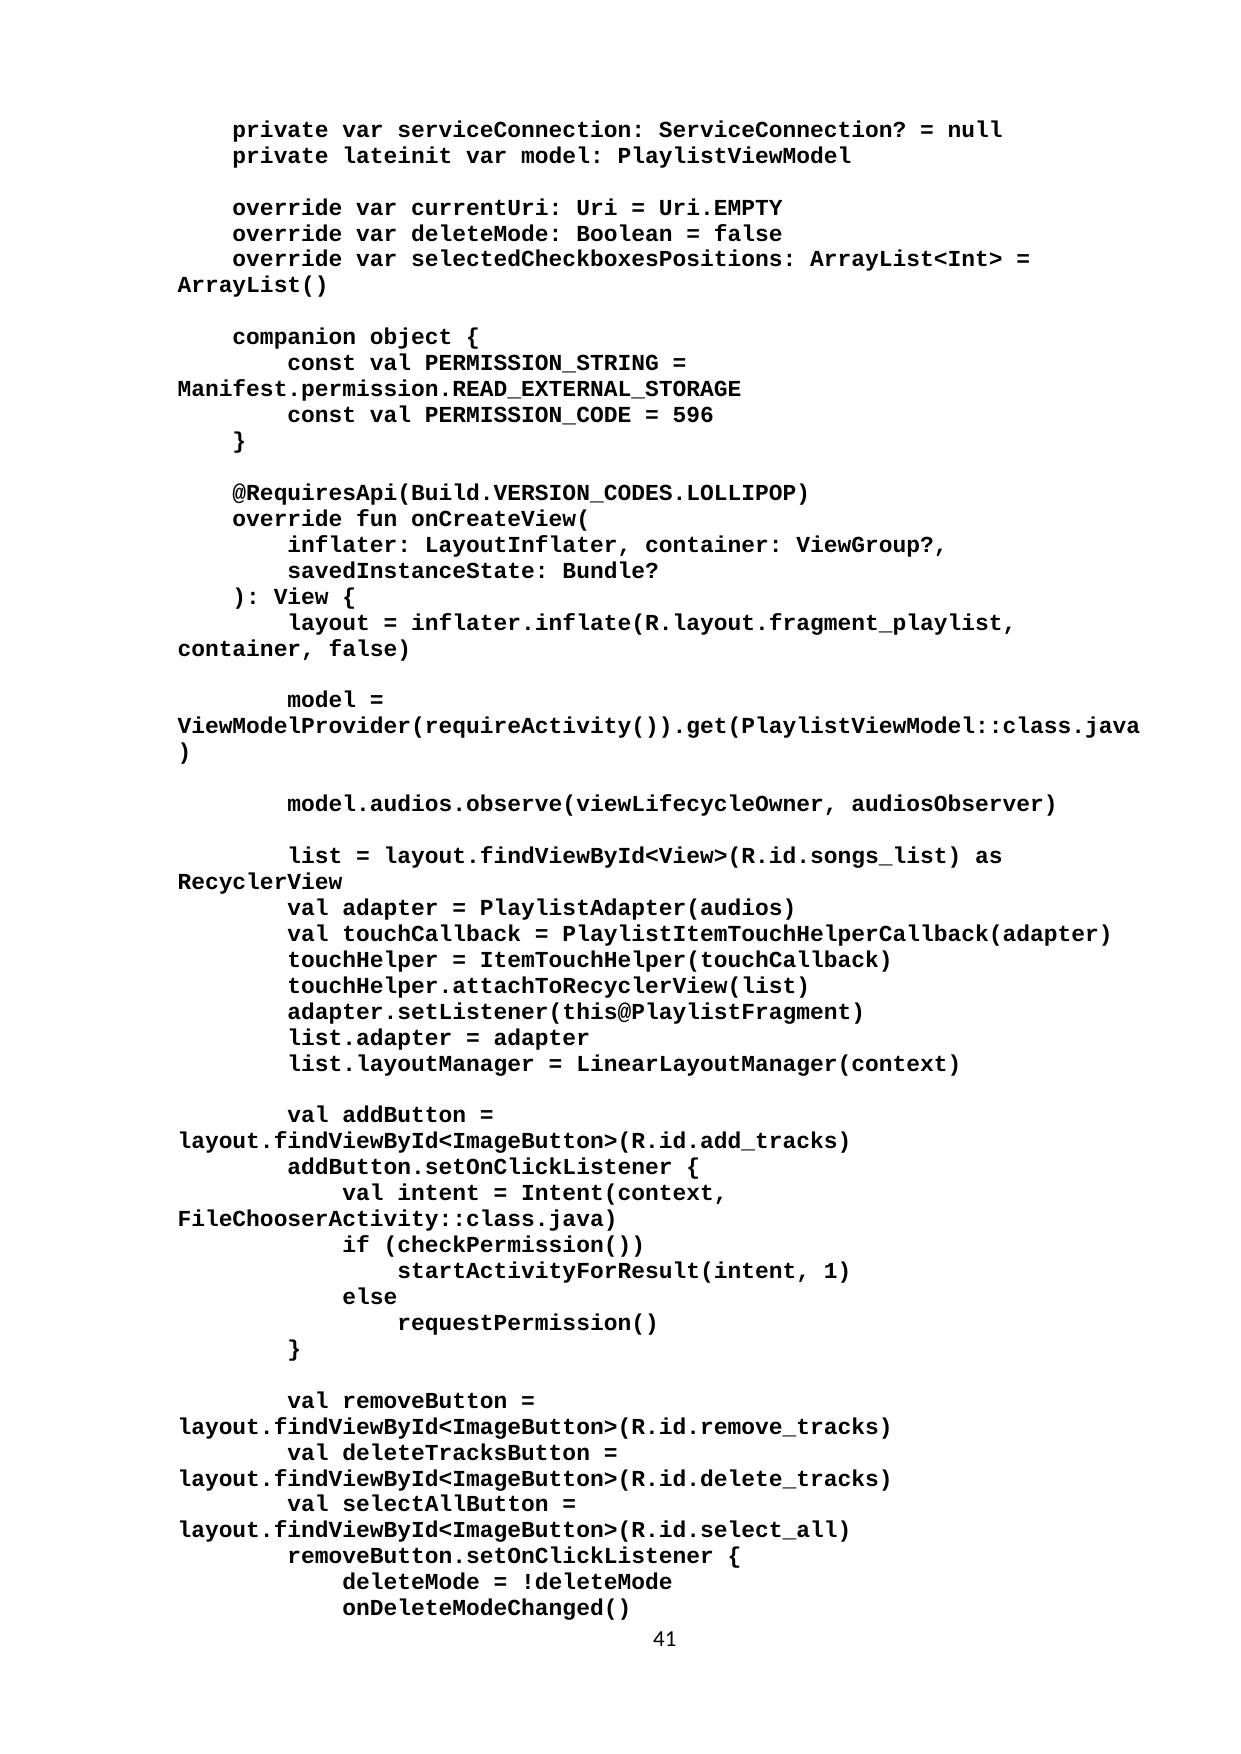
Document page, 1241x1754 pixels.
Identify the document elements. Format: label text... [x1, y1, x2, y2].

text val touchCallback = PlaylistItemTouchHelperCallback(adapter) [177, 922, 1152, 948]
text model.audios.observe(viewLifecycleOwner, audiosObserver) [177, 792, 1152, 818]
text else [177, 1285, 1152, 1311]
text deleteMode = !deleteMode [177, 1571, 1152, 1597]
text ): View { [177, 585, 1152, 611]
text val selectAllButton = layout.findViewById<ImageButton>(R.id.select_all) [177, 1493, 1152, 1545]
text requestPermission() [177, 1311, 1152, 1337]
text list.layoutManager = LinearLayoutManager(context) [177, 1052, 1152, 1078]
text override var currentUri: Uri = Uri.EMPTY [177, 196, 1152, 222]
text @RequiresApi(Build.VERSION_CODES.LOLLIPOP) [177, 481, 1152, 507]
text adapter.setListener(this@PlaylistFragment) [177, 1000, 1152, 1026]
text model = ViewModelProvider(requireActivity()).get(PlaylistViewModel::class.java) [177, 689, 1152, 767]
text onDeleteModeChanged() [177, 1597, 1152, 1622]
text inflater: LayoutInflater, container: ViewGroup?, [177, 533, 1152, 559]
text touchHelper = ItemTouchHelper(touchCallback) [177, 948, 1152, 974]
text list = layout.findViewById<View>(R.id.songs_list) as RecyclerView [177, 844, 1152, 896]
text companion object { [177, 326, 1152, 352]
text const val PERMISSION_CODE = 596 [177, 403, 1152, 429]
text private var serviceConnection: ServiceConnection? = null [177, 118, 1152, 144]
text list.adapter = adapter [177, 1026, 1152, 1052]
text val addButton = layout.findViewById<ImageButton>(R.id.add_tracks) [177, 1104, 1152, 1156]
text } [177, 429, 1152, 455]
text removeButton.setOnClickListener { [177, 1545, 1152, 1571]
text touchHelper.attachToRecyclerView(list) [177, 974, 1152, 1000]
text } [177, 1337, 1152, 1363]
text override var deleteMode: Boolean = false [177, 222, 1152, 248]
text savedInstanceState: Bundle? [177, 559, 1152, 585]
text addButton.setOnClickListener { [177, 1156, 1152, 1182]
text override var selectedCheckboxesPositions: ArrayList<Int> = ArrayList() [177, 248, 1152, 300]
text val intent = Intent(context, FileChooserActivity::class.java) [177, 1182, 1152, 1233]
text startActivityForResult(intent, 1) [177, 1259, 1152, 1285]
text private lateinit var model: PlaylistViewModel [177, 144, 1152, 170]
text override fun onCreateView( [177, 507, 1152, 533]
text if (checkPermission()) [177, 1233, 1152, 1259]
text val deleteTracksButton = layout.findViewById<ImageButton>(R.id.delete_tracks) [177, 1441, 1152, 1493]
text val adapter = PlaylistAdapter(audios) [177, 896, 1152, 922]
text layout = inflater.inflate(R.layout.fragment_playlist, container, false) [177, 611, 1152, 663]
text val removeButton = layout.findViewById<ImageButton>(R.id.remove_tracks) [177, 1389, 1152, 1441]
text const val PERMISSION_STRING = Manifest.permission.READ_EXTERNAL_STORAGE [177, 352, 1152, 403]
